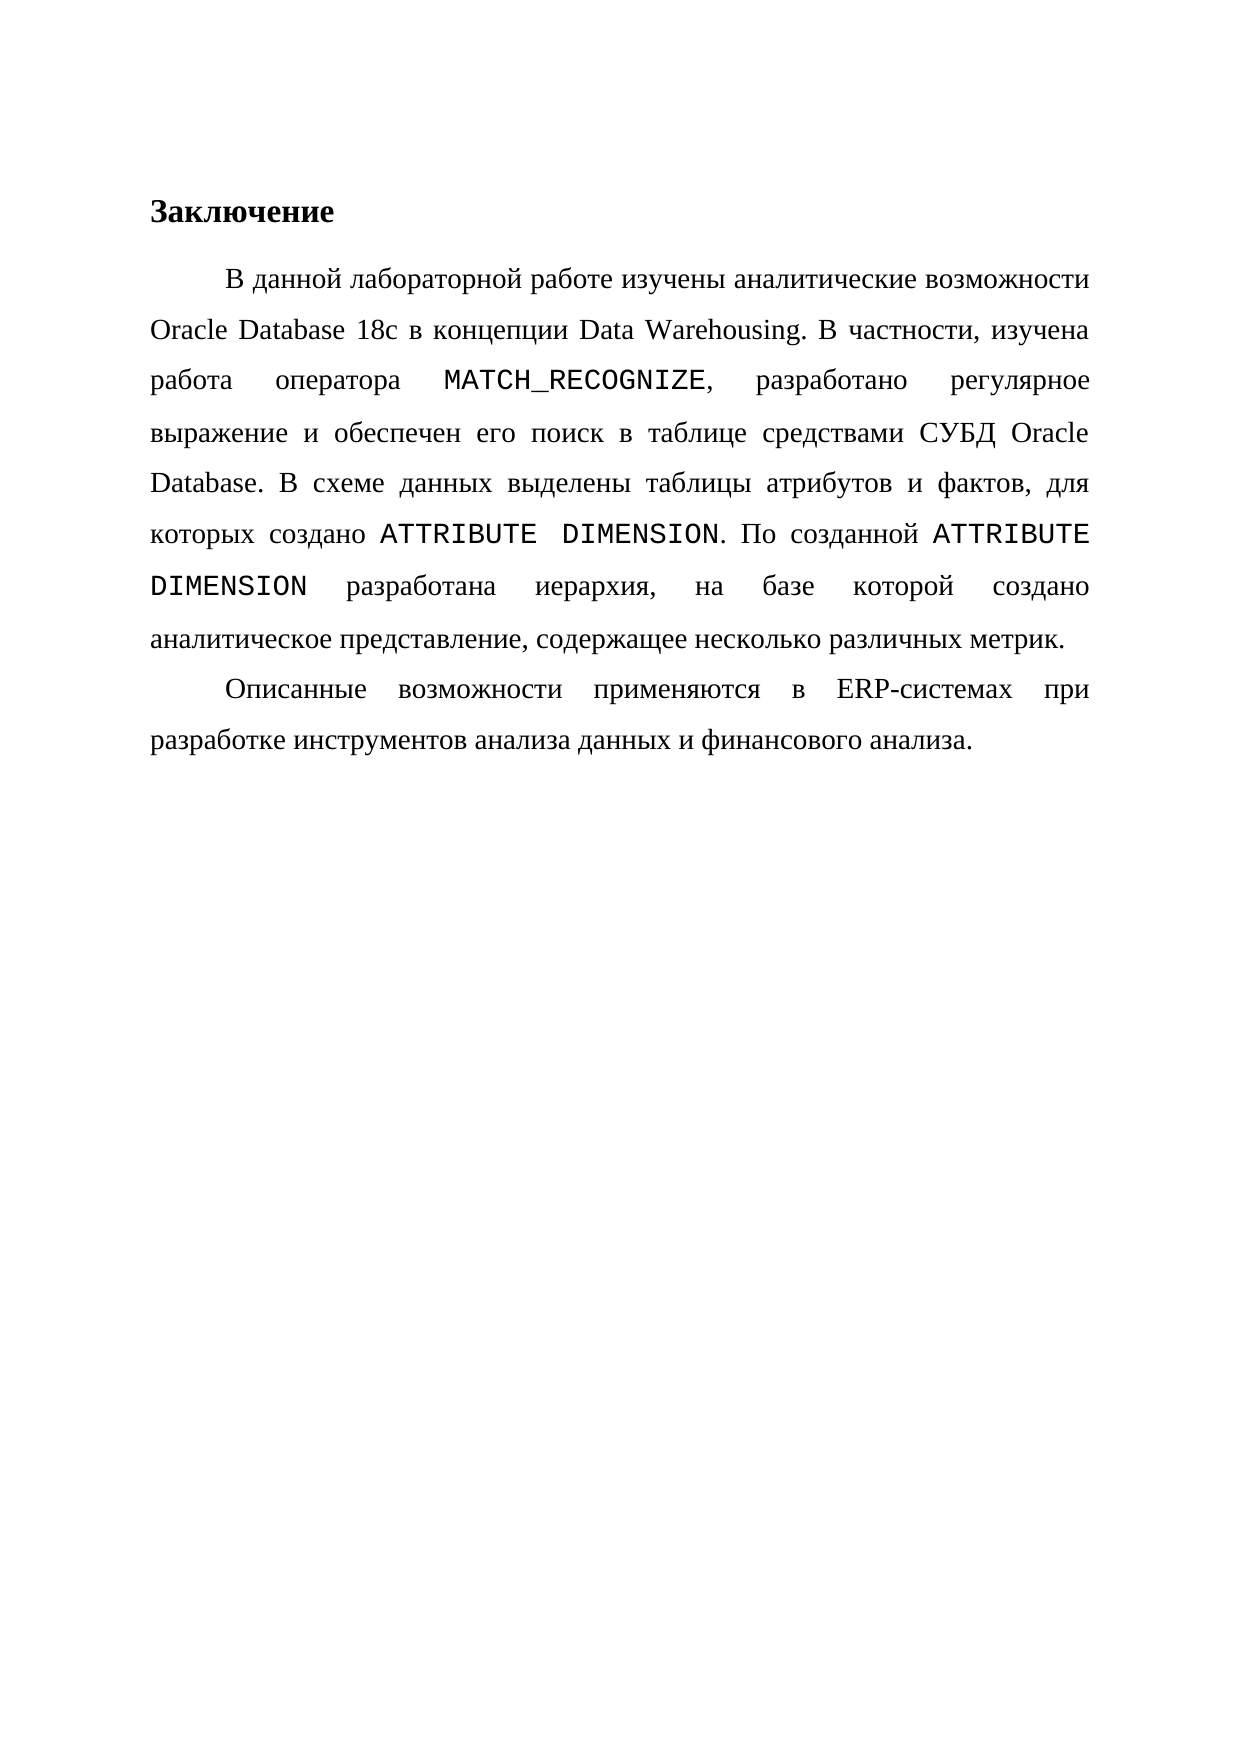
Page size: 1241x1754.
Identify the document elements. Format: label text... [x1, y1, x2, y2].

text Описанные возможности применяются в ERP-системах при разработке инструментов анализа данных и финансового анализа. [150, 672, 1090, 756]
text В данной лабораторной работе изучены аналитические возможности Oracle Database 18c в концепции Data Warehousing. В частности, изучена работа оператора MATCH_RECOGNIZE, разработано регулярное выражение и обеспечен его поиск в таблице средствами СУБД Oracle Database. В схеме данных выделены таблицы атрибутов и фактов, для которых создано ATTRIBUTE DIMENSION. По созданной ATTRIBUTE DIMENSION разработана иерархия, на базе которой создано аналитическое представление, содержащее несколько различных метрик. [150, 262, 1090, 655]
subtitle Заключение [150, 192, 1076, 230]
